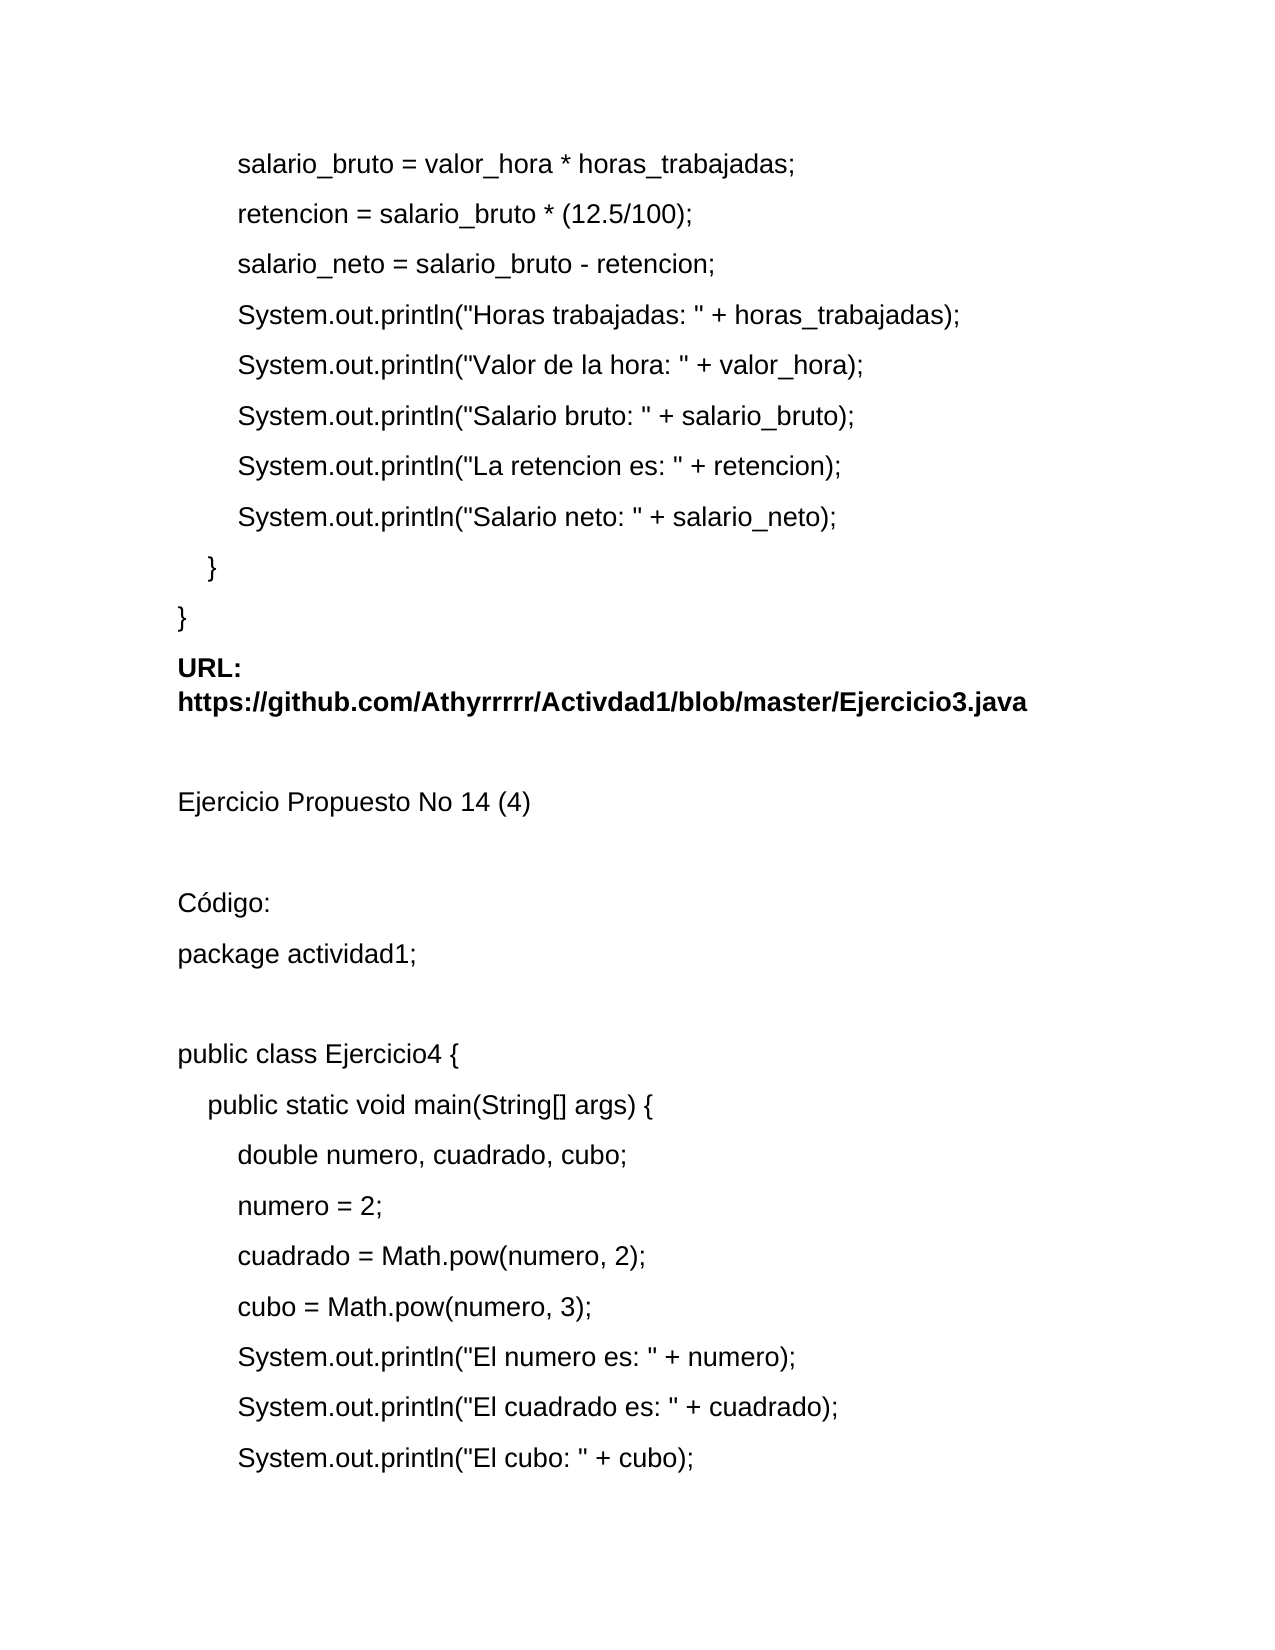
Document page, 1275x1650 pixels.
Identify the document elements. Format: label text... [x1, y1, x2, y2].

text cuadrado = Math.pow(numero, 2); [177, 1240, 1098, 1271]
text System.out.println("Salario bruto: " + salario_bruto); [177, 400, 1098, 431]
text URL: https://github.com/Athyrrrrr/Activdad1/blob/master/Ejercicio3.java [177, 652, 1098, 717]
text numero = 2; [177, 1190, 1098, 1221]
text Ejercicio Propuesto No 14 (4) [177, 786, 1098, 818]
text public static void main(String[] args) { [177, 1089, 1098, 1120]
text System.out.println("Salario neto: " + salario_neto); [177, 501, 1098, 532]
text public class Ejercicio4 { [177, 1038, 1098, 1070]
text retencion = salario_bruto * (12.5/100); [177, 198, 1098, 229]
text salario_neto = salario_bruto - retencion; [177, 248, 1098, 280]
text } [177, 551, 1098, 582]
text System.out.println("Horas trabajadas: " + horas_trabajadas); [177, 299, 1098, 330]
text System.out.println("El cubo: " + cubo); [177, 1442, 1098, 1473]
text } [177, 601, 1098, 633]
text double numero, cuadrado, cubo; [177, 1139, 1098, 1171]
text salario_bruto = valor_hora * horas_trabajadas; [177, 148, 1098, 179]
text System.out.println("Valor de la hora: " + valor_hora); [177, 349, 1098, 381]
text package actividad1; [177, 938, 1098, 969]
text System.out.println("El numero es: " + numero); [177, 1341, 1098, 1372]
text System.out.println("La retencion es: " + retencion); [177, 450, 1098, 481]
text cubo = Math.pow(numero, 3); [177, 1291, 1098, 1322]
text Código: [177, 887, 1098, 918]
text System.out.println("El cuadrado es: " + cuadrado); [177, 1391, 1098, 1423]
